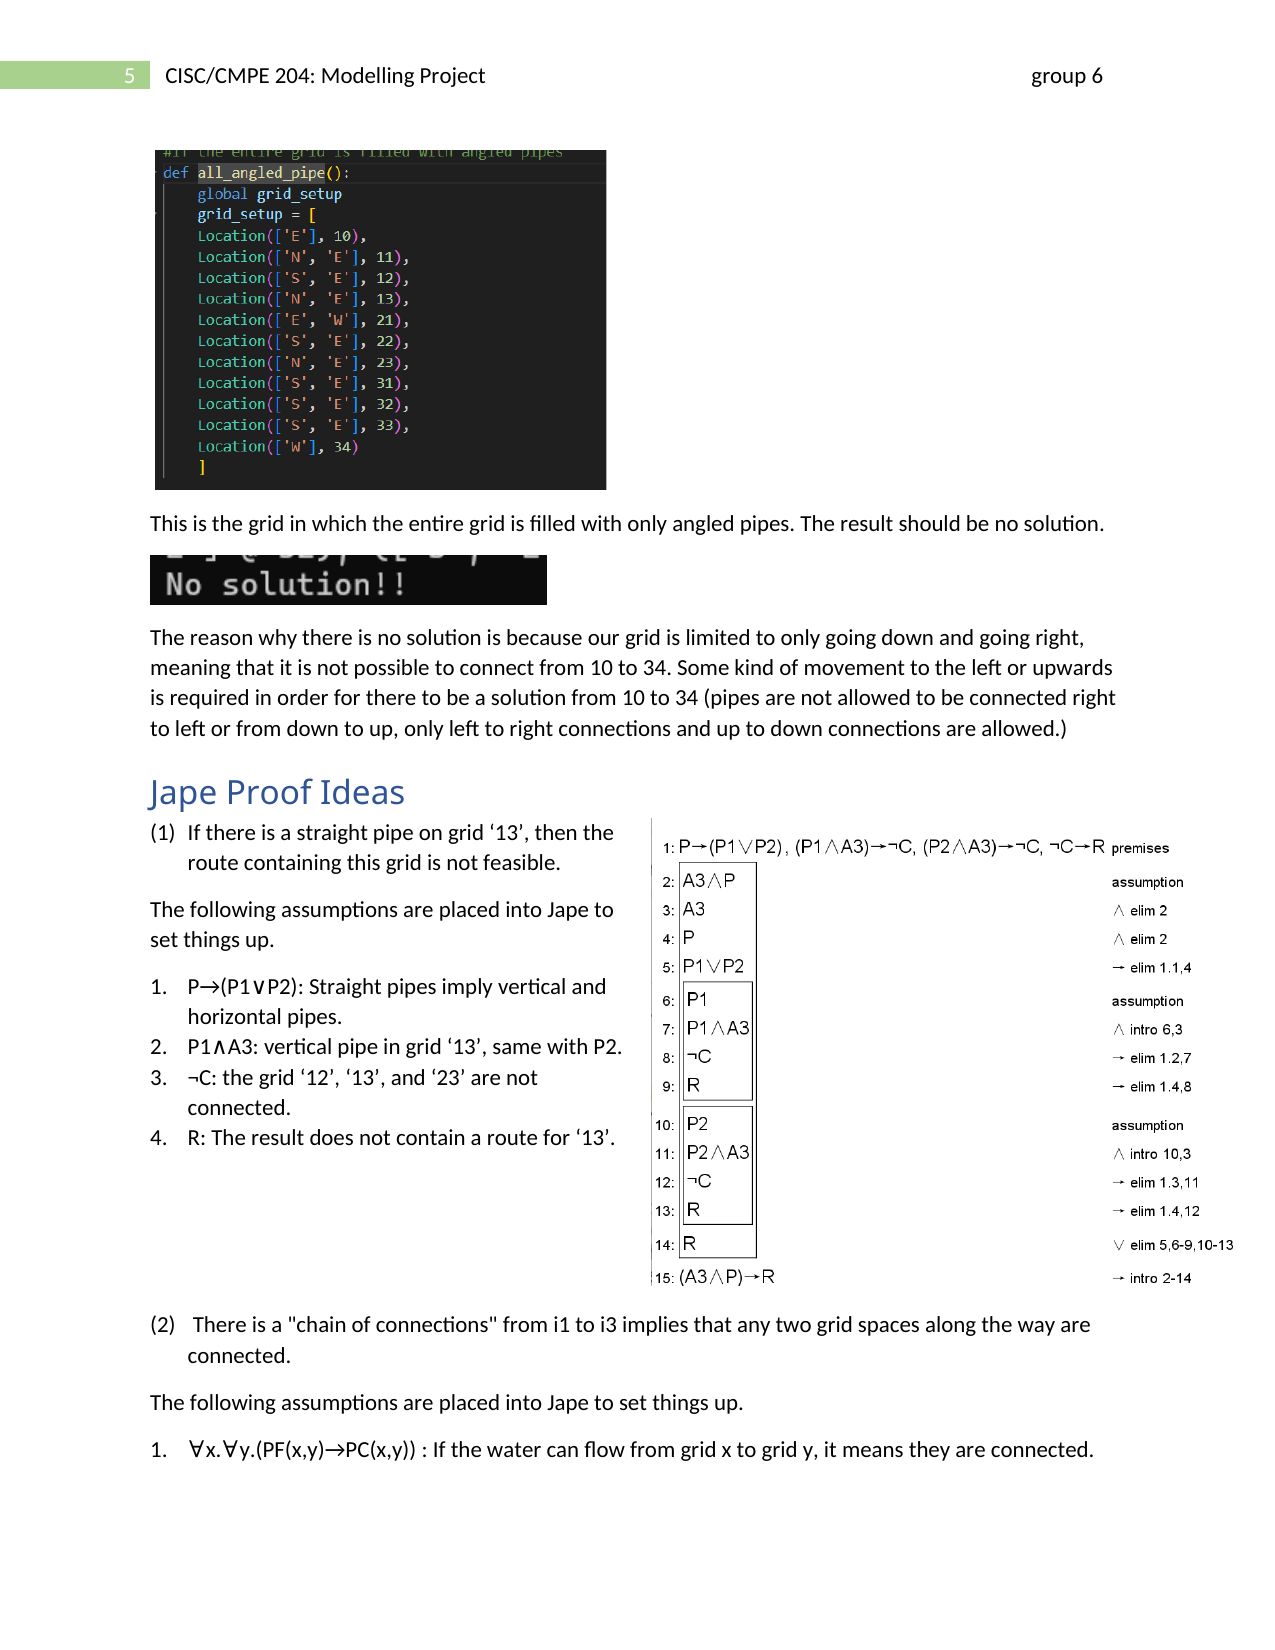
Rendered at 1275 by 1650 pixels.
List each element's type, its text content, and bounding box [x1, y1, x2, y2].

subtitle Jape Proof Ideas [150, 769, 1125, 814]
text The following assumptions are placed into Jape to set things up. [150, 895, 650, 953]
list ¬C: the grid ‘12’, ‘13’, and ‘23’ are not connected. [150, 1063, 650, 1121]
list ∀x.∀y.(PF(x,y)→PC(x,y)) : If the water can flow from grid x to grid y, it means they are connected. [150, 1434, 1125, 1463]
picture [155, 150, 607, 490]
list If there is a straight pipe on grid ‘13’, then the route containing this grid is not feasible. [150, 818, 650, 876]
picture [150, 555, 547, 605]
text The reason why there is no solution is because our grid is limited to only going down and going right, meaning that it is not possible to connect from 10 to 34. Some kind of movement to the left or upwards is required in order for there to be a solution from 10 to 34 (pipes are not allowed to be connected right to left or from down to up, only left to right connections and up to down connections are allowed.) [150, 623, 1125, 742]
picture [650, 818, 1241, 1285]
text This is the grid in which the entire grid is filled with only angled pipes. The result should be no solution. [150, 509, 1125, 537]
list P→(P1∨P2): Straight pipes imply vertical and horizontal pipes. [150, 972, 650, 1030]
list P1∧A3: vertical pipe in grid ‘13’, same with P2. [150, 1032, 650, 1060]
list R: The result does not contain a route for ‘13’. [150, 1123, 650, 1151]
list There is a "chain of connections" from i1 to i3 implies that any two grid spaces along the way are connected. [150, 1311, 1125, 1369]
text The following assumptions are placed into Jape to set things up. [150, 1388, 1125, 1416]
